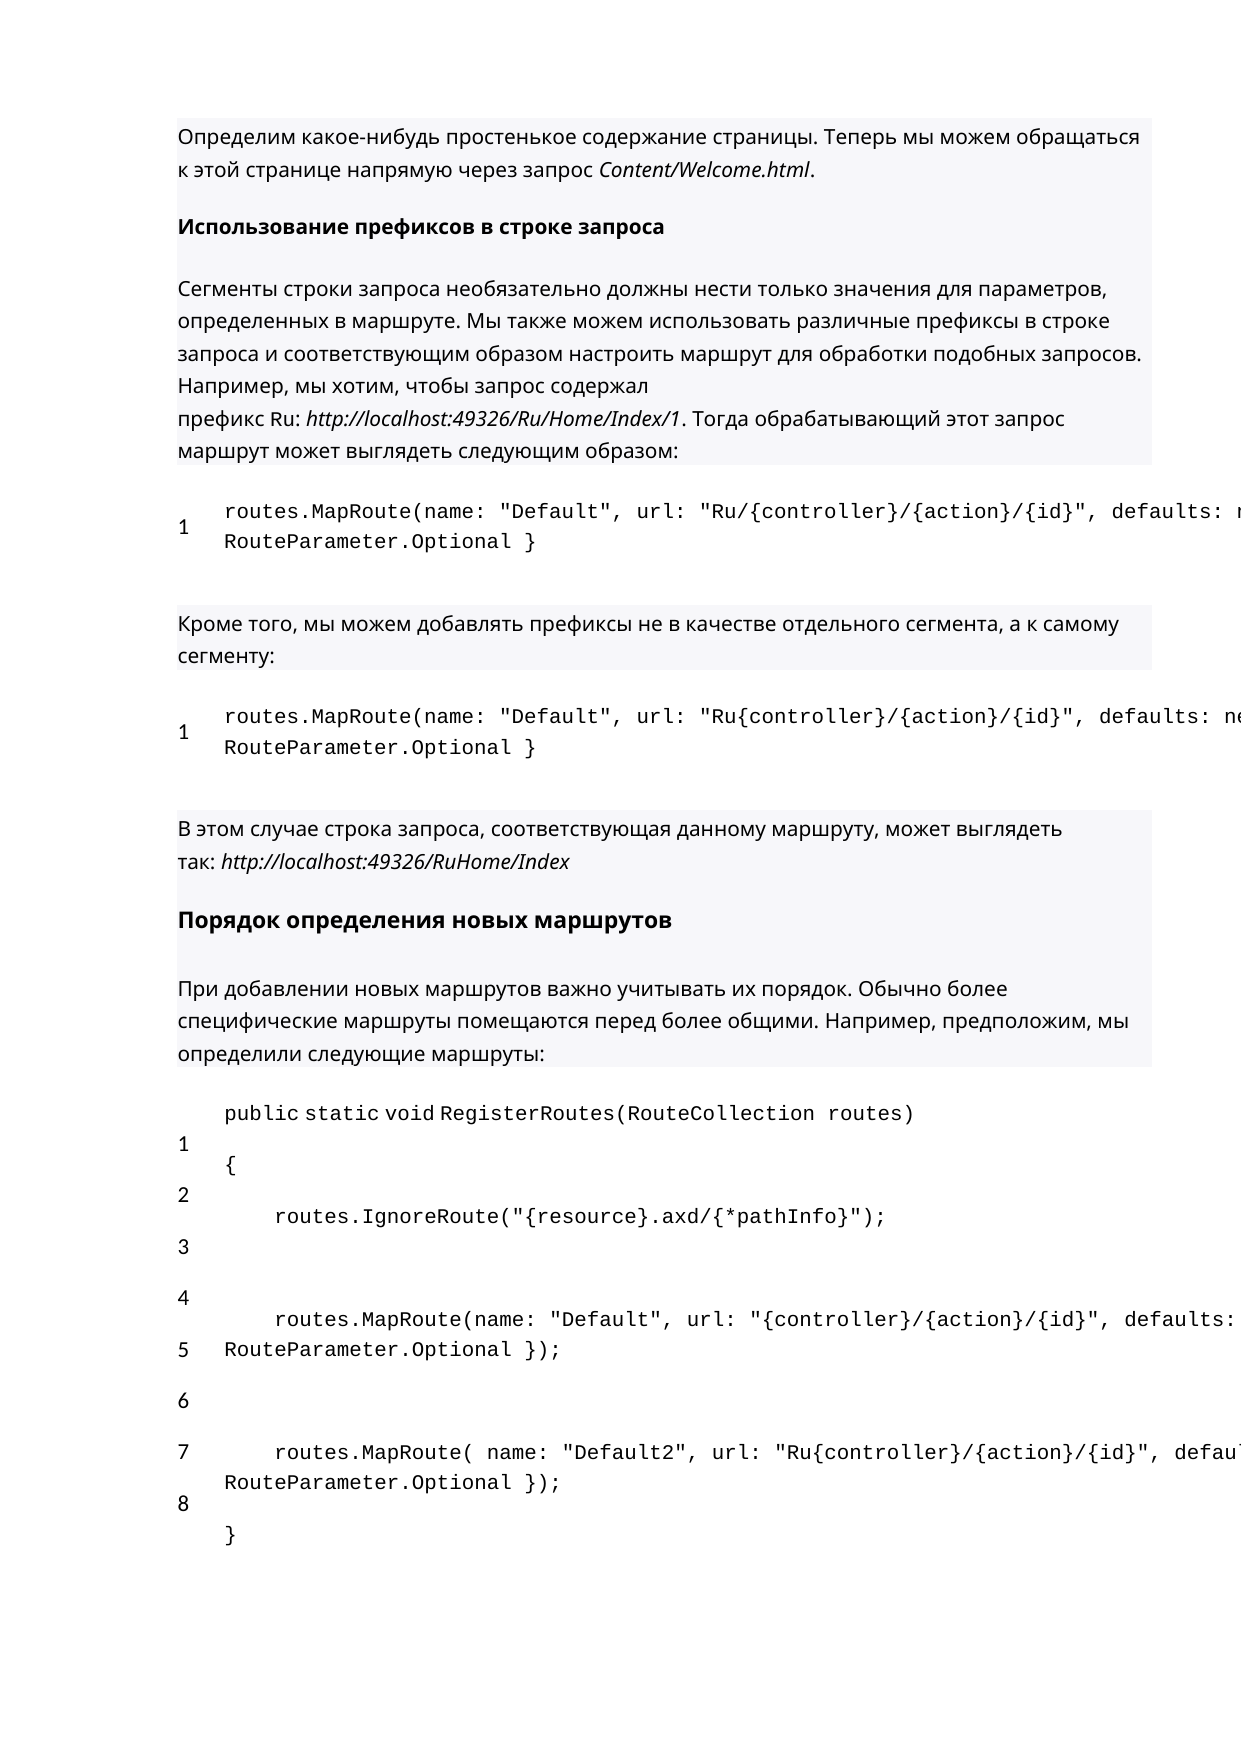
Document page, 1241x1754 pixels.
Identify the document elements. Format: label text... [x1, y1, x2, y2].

table_header 1 [177, 494, 224, 576]
text В этом случае строка запроса, соответствующая данному маршруту, может выглядеть так: http://localhost:49326/RuHome/Index [177, 810, 1152, 875]
subtitle Порядок определения новых маршрутов [177, 904, 1152, 936]
table_header routes.MapRoute(name: "Default", url: "Ru/{controller}/{action}/{id}", defaults: new { id = RouteParameter.Optional } [224, 494, 1240, 576]
text При добавлении новых маршрутов важно учитывать их порядок. Обычно более специфические маршруты помещаются перед более общими. Например, предположим, мы определили следующие маршруты: [177, 969, 1152, 1067]
table_header routes.MapRoute(name: "Default", url: "Ru{controller}/{action}/{id}", defaults: new { id = RouteParameter.Optional } [224, 699, 1240, 781]
text Определим какое-нибудь простенькое содержание страницы. Теперь мы можем обращаться к этой странице напрямую через запрос Content/Welcome.html. [177, 118, 1152, 183]
table_header public static void RegisterRoutes(RouteCollection routes) { routes.IgnoreRoute("{resource}.axd/{*pathInfo}"); routes.MapRoute(name: "Default", url: "{controller}/{action}/{id}", defaults: new { id = RouteParameter.Optional }); routes.MapRoute( name: "Default2", url: "Ru{controller}/{action}/{id}", defaults: new { id = RouteParameter.Optional }); } [224, 1096, 1240, 1568]
text Кроме того, мы можем добавлять префиксы не в качестве отдельного сегмента, а к самому сегменту: [177, 605, 1152, 670]
text Сегменты строки запроса необязательно должны нести только значения для параметров, определенных в маршруте. Мы также можем использовать различные префиксы в строке запроса и соответствующим образом настроить маршрут для обработки подобных запросов. Например, мы хотим, чтобы запрос содержал префикс Ru: http://localhost:49326/Ru/Home/Index/1. Тогда обрабатывающий этот запрос маршрут может выглядеть следующим образом: [177, 270, 1152, 465]
table_header 1 2 3 4 5 6 7 8 [177, 1096, 224, 1568]
subtitle Использование префиксов в строке запроса [177, 212, 1152, 241]
table_header 1 [177, 699, 224, 781]
